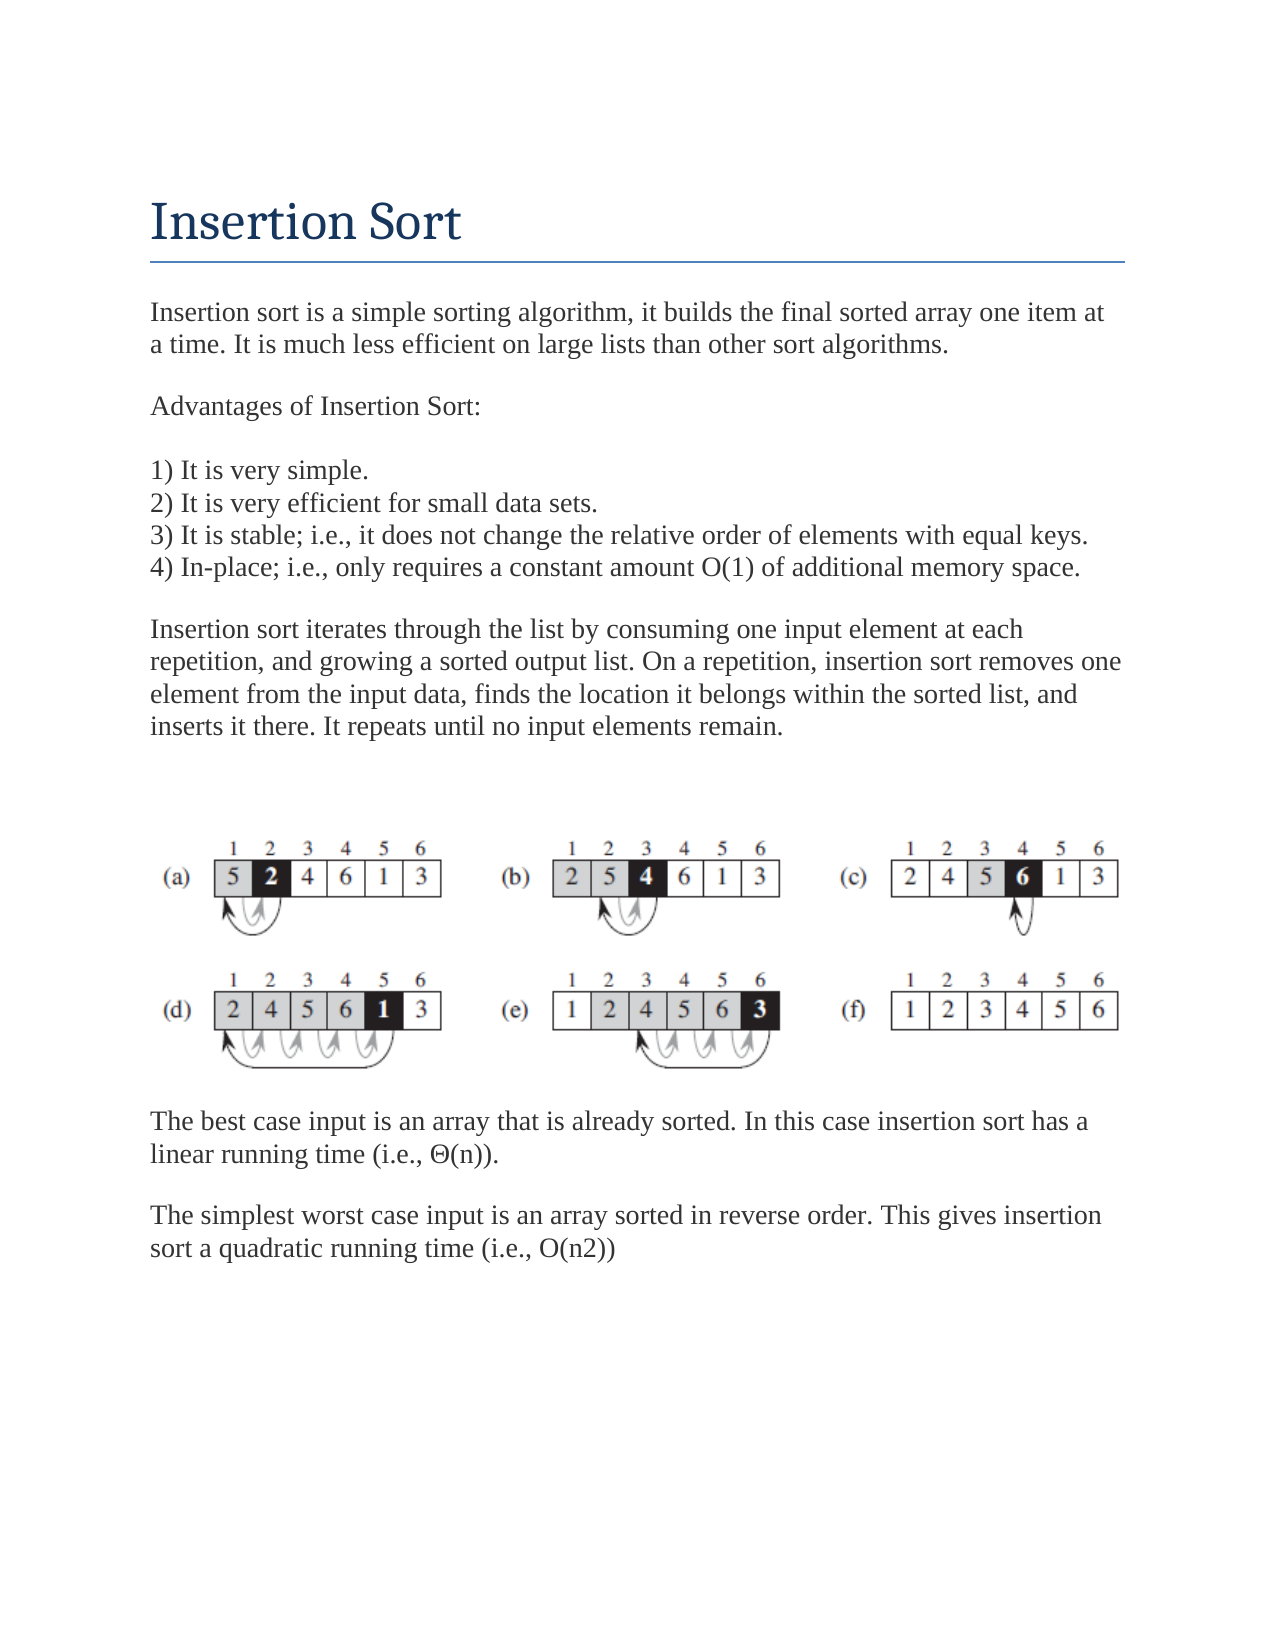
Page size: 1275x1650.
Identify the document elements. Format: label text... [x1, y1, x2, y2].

title Insertion Sort [150, 191, 1125, 261]
text Insertion sort is a simple sorting algorithm, it builds the final sorted array one item at a time. It is much less efficient on large lists than other sort algorithms. [150, 294, 1125, 359]
text The simplest worst case input is an array sorted in reverse order. This gives insertion sort a quadratic running time (i.e., O(n2)) [150, 1198, 1125, 1263]
text The best case input is an array that is already sorted. In this case insertion sort has a linear running time (i.e., Θ(n)). [150, 1104, 1125, 1169]
text Advantages of Insertion Sort: 1) It is very simple. 2) It is very efficient for small data sets. 3) It is stable; i.e., it does not change the relative order of elements with equal keys. 4) In-place; i.e., only requires a constant amount O(1) of additional memory space. [150, 388, 1125, 583]
text Insertion sort iterates through the list by consuming one input element at each repetition, and growing a sorted output list. On a repetition, insertion sort removes one element from the input data, finds the location it belongs within the sorted list, and inserts it there. It repeats until no input elements remain. [150, 612, 1125, 742]
picture [150, 832, 1125, 1076]
